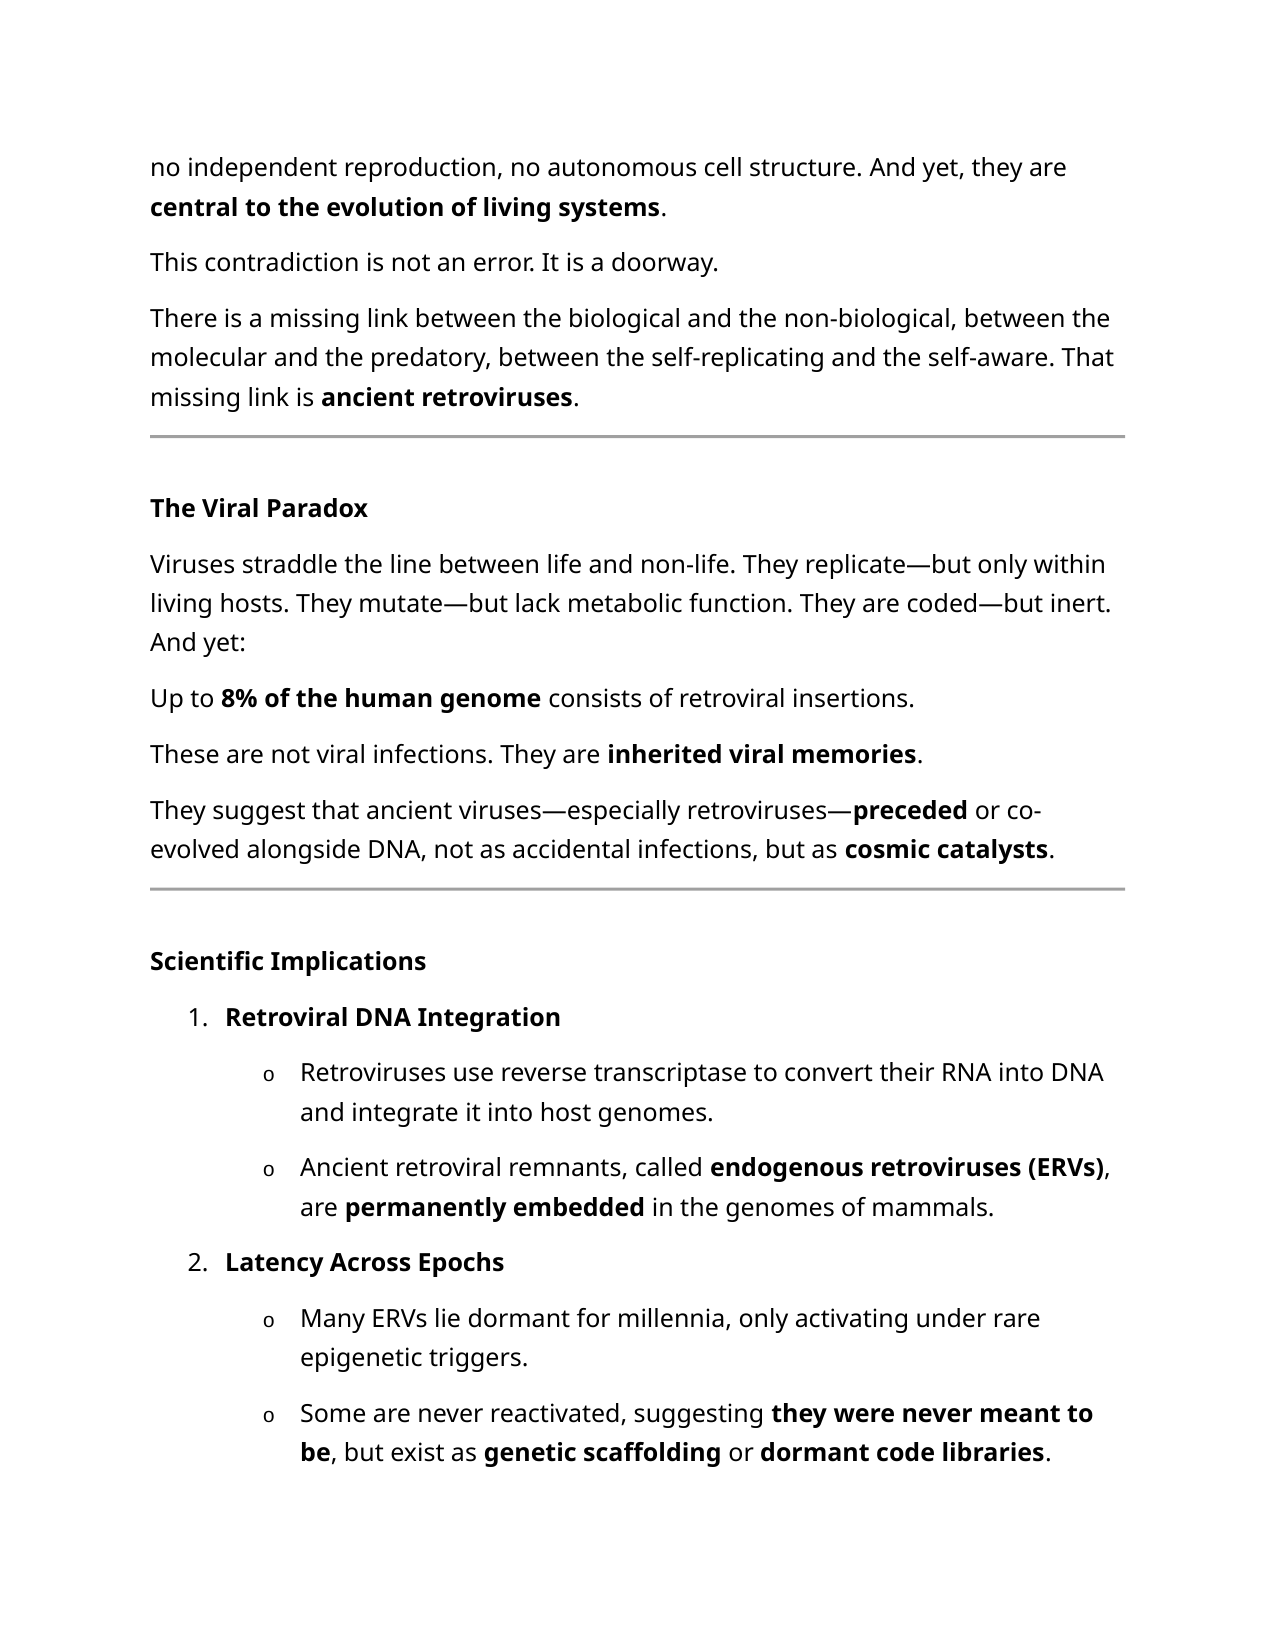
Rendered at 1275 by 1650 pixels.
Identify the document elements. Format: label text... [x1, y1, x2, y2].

text The Viral Paradox [150, 491, 1125, 525]
text Up to 8% of the human genome consists of retroviral insertions. [150, 681, 1125, 715]
text Scientific Implications [150, 943, 1125, 977]
list Some are never reactivated, suggesting they were never meant to be, but exist as genetic scaffolding or dormant code libraries. [262, 1396, 1125, 1469]
text They suggest that ancient viruses—especially retroviruses—preceded or co-evolved alongside DNA, not as accidental infections, but as cosmic catalysts. [150, 792, 1125, 866]
list Retroviral DNA Integration [187, 999, 1125, 1033]
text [150, 150, 1125, 223]
text Viruses straddle the line between life and non-life. They replicate—but only within living hosts. They mutate—but lack metabolic function. They are coded—but inert. And yet: [150, 547, 1125, 659]
text These are not viral infections. They are inherited viral memories. [150, 737, 1125, 771]
list Ancient retroviral remnants, called endogenous retroviruses (ERVs), are permanently embedded in the genomes of mammals. [262, 1150, 1125, 1223]
text There is a missing link between the biological and the non-biological, between the molecular and the predatory, between the self-replicating and the self-aware. That missing link is ancient retroviruses. [150, 301, 1125, 413]
list Many ERVs lie dormant for millennia, only activating under rare epigenetic triggers. [262, 1301, 1125, 1374]
list Retroviruses use reverse transcriptase to convert their RNA into DNA and integrate it into host genomes. [262, 1055, 1125, 1128]
list Latency Across Epochs [187, 1245, 1125, 1279]
text This contradiction is not an error. It is a doorway. [150, 245, 1125, 279]
